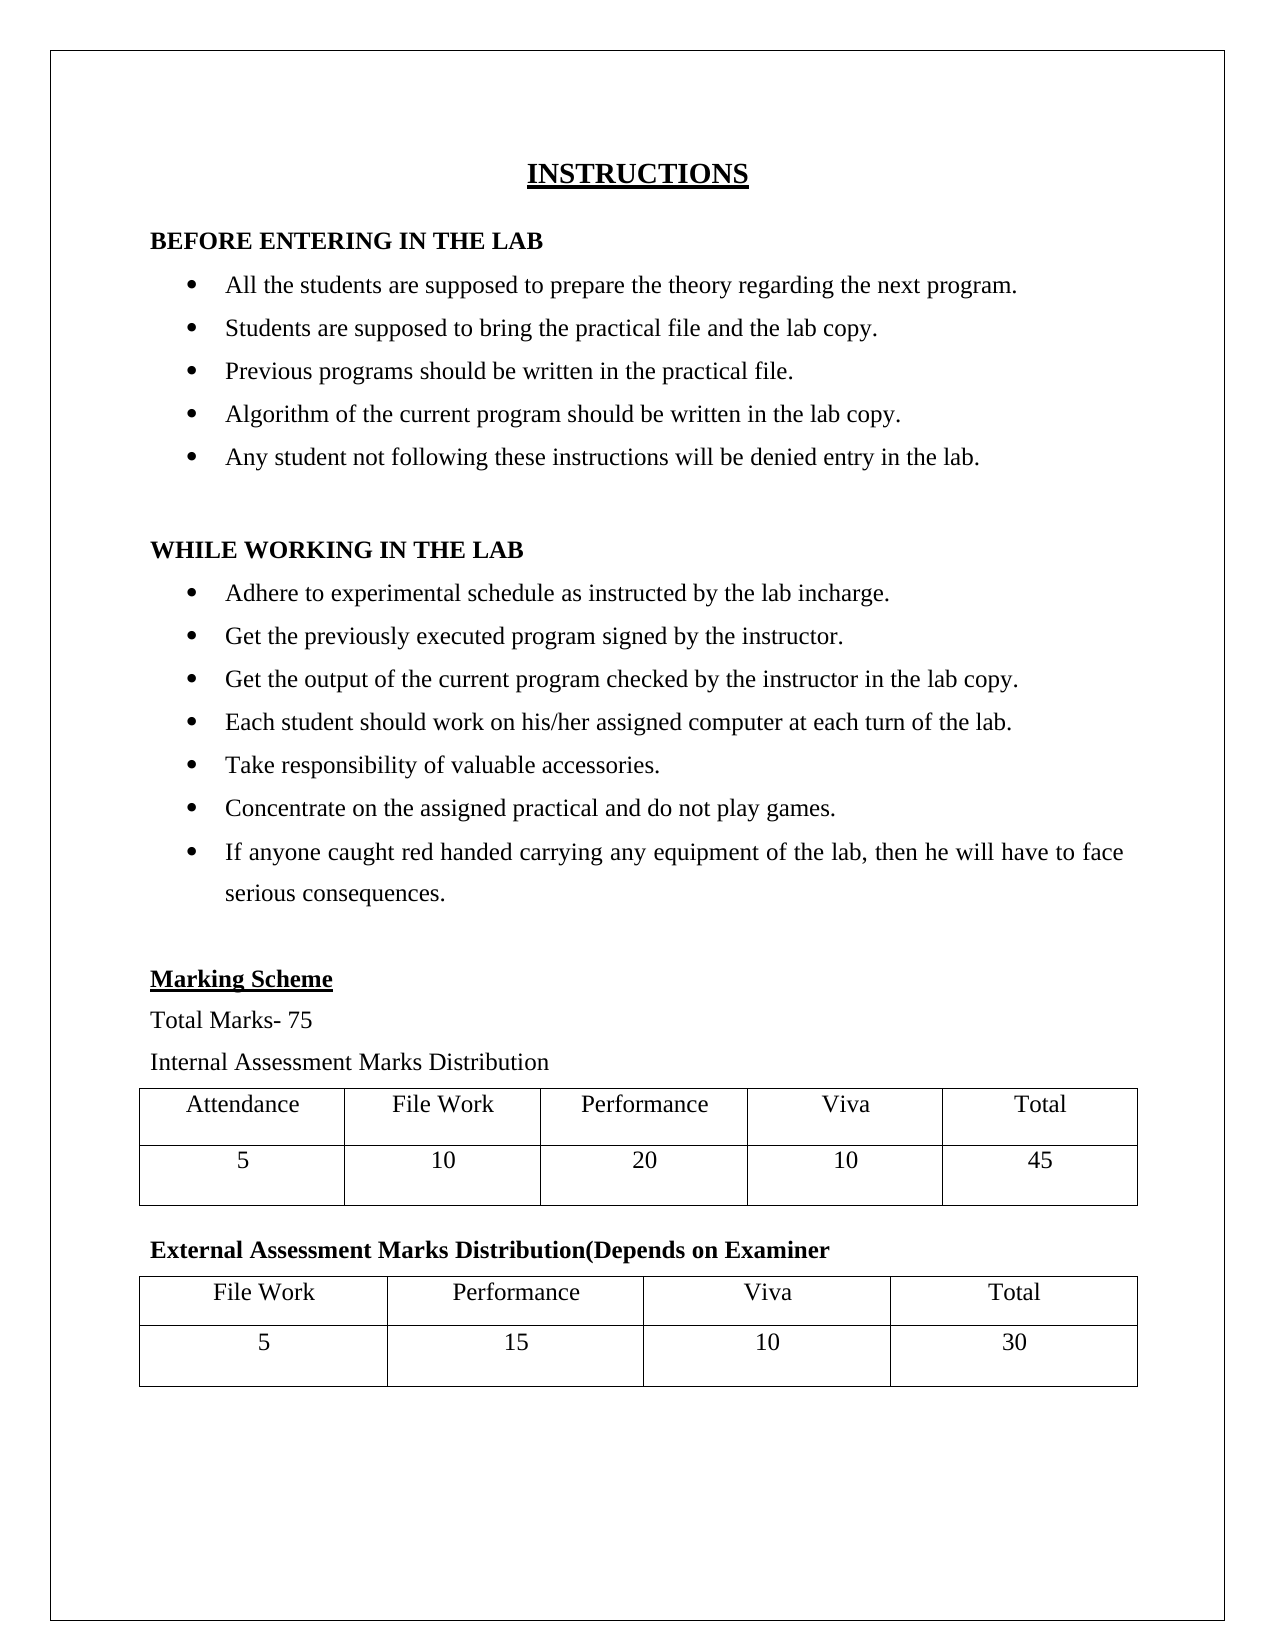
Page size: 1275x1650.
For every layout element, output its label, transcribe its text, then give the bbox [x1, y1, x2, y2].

table_header File Work [140, 1277, 387, 1325]
text Internal Assessment Marks Distribution [150, 1047, 1148, 1075]
list Previous programs should be written in the practical file. [187, 356, 1148, 385]
table_header Total [891, 1277, 1137, 1325]
subtitle INSTRUCTIONS [148, 156, 1127, 190]
subtitle BEFORE ENTERING IN THE LAB [150, 226, 1148, 255]
table_cell 45 [943, 1146, 1137, 1205]
list Students are supposed to bring the practical file and the lab copy. [187, 313, 1148, 342]
table_cell 10 [644, 1326, 890, 1386]
subtitle Marking Scheme [150, 964, 1148, 993]
text Total Marks- 75 [150, 1005, 1148, 1034]
table_header Viva [644, 1277, 890, 1325]
list Concentrate on the assigned practical and do not play games. [187, 793, 1148, 822]
text External Assessment Marks Distribution(Depends on Examiner [150, 1235, 1148, 1264]
list If anyone caught red handed carrying any equipment of the lab, then he will have to face serious consequences. [187, 837, 1125, 907]
table_cell 10 [345, 1146, 540, 1205]
table_cell 20 [541, 1146, 747, 1205]
list Any student not following these instructions will be denied entry in the lab. [187, 442, 1148, 471]
table_header Performance [541, 1089, 747, 1145]
table_cell 15 [388, 1326, 643, 1386]
table_cell 5 [140, 1326, 387, 1386]
table_cell 10 [748, 1146, 942, 1205]
table_header Performance [388, 1277, 643, 1325]
table_cell 30 [891, 1326, 1137, 1386]
list All the students are supposed to prepare the theory regarding the next program. [187, 270, 1148, 299]
table_header Attendance [140, 1089, 344, 1145]
list Each student should work on his/her assigned computer at each turn of the lab. [187, 707, 1148, 736]
table_header File Work [345, 1089, 540, 1145]
subtitle WHILE WORKING IN THE LAB [150, 535, 1148, 564]
list Take responsibility of valuable accessories. [187, 750, 1148, 779]
list Get the output of the current program checked by the instructor in the lab copy. [187, 664, 1148, 693]
list Get the previously executed program signed by the instructor. [187, 621, 1148, 650]
list Algorithm of the current program should be written in the lab copy. [187, 399, 1148, 428]
table_header Viva [748, 1089, 942, 1145]
table_header Total [943, 1089, 1137, 1145]
table_cell 5 [140, 1146, 344, 1205]
list Adhere to experimental schedule as instructed by the lab incharge. [187, 578, 1148, 607]
